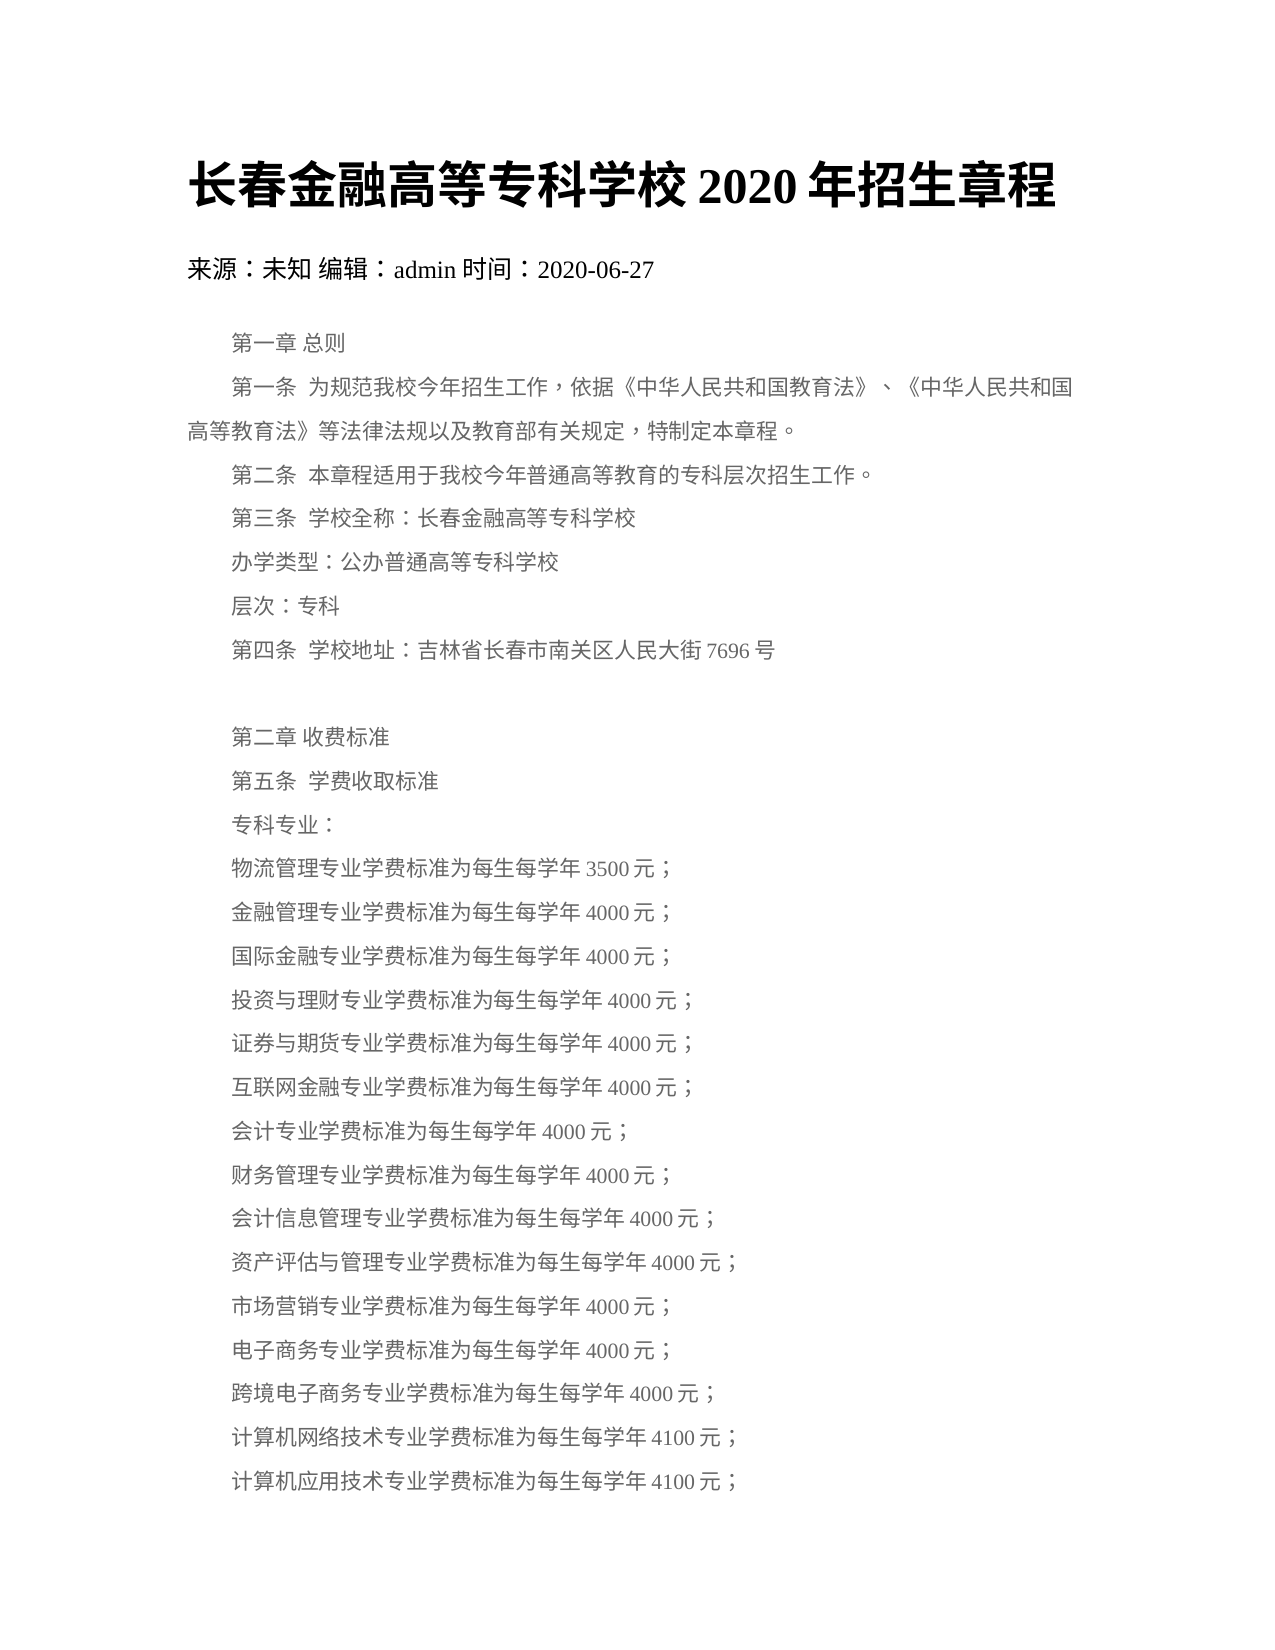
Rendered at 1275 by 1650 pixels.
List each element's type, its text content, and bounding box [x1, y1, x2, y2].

text 第三条 学校全称：长春金融高等专科学校 [187, 489, 1087, 533]
text 资产评估与管理专业学费标准为每生每学年4000元； [187, 1233, 1087, 1277]
text 第五条 学费收取标准 [187, 752, 1087, 796]
text 跨境电子商务专业学费标准为每生每学年4000元； [187, 1364, 1087, 1408]
text 会计信息管理专业学费标准为每生每学年4000元； [187, 1189, 1087, 1233]
text 计算机应用技术专业学费标准为每生每学年4100元； [187, 1452, 1087, 1496]
text 办学类型：公办普通高等专科学校 [187, 533, 1087, 577]
text 投资与理财专业学费标准为每生每学年4000元； [187, 971, 1087, 1014]
text 国际金融专业学费标准为每生每学年4000元； [187, 927, 1087, 971]
text 第二章 收费标准 [187, 708, 1087, 752]
subtitle 长春金融高等专科学校2020年招生章程 [187, 150, 1087, 218]
text 来源：未知 编辑：admin 时间：2020-06-27 [187, 252, 1087, 286]
text 金融管理专业学费标准为每生每学年4000元； [187, 883, 1087, 927]
text 第四条 学校地址：吉林省长春市南关区人民大街7696号 [187, 621, 1087, 664]
text 专科专业： [187, 796, 1087, 839]
text 第一章 总则 [187, 314, 1087, 358]
text 互联网金融专业学费标准为每生每学年4000元； [187, 1058, 1087, 1102]
text 证券与期货专业学费标准为每生每学年4000元； [187, 1014, 1087, 1058]
text 市场营销专业学费标准为每生每学年4000元； [187, 1277, 1087, 1321]
text 会计专业学费标准为每生每学年4000元； [187, 1102, 1087, 1146]
text 物流管理专业学费标准为每生每学年3500元； [187, 839, 1087, 883]
text 财务管理专业学费标准为每生每学年4000元； [187, 1146, 1087, 1189]
text 第二条 本章程适用于我校今年普通高等教育的专科层次招生工作。 [187, 446, 1087, 489]
text 计算机网络技术专业学费标准为每生每学年4100元； [187, 1408, 1087, 1452]
text 第一条 为规范我校今年招生工作，依据《中华人民共和国教育法》、《中华人民共和国高等教育法》等法律法规以及教育部有关规定，特制定本章程。 [187, 358, 1087, 446]
text 电子商务专业学费标准为每生每学年4000元； [187, 1321, 1087, 1364]
text 层次：专科 [187, 577, 1087, 621]
